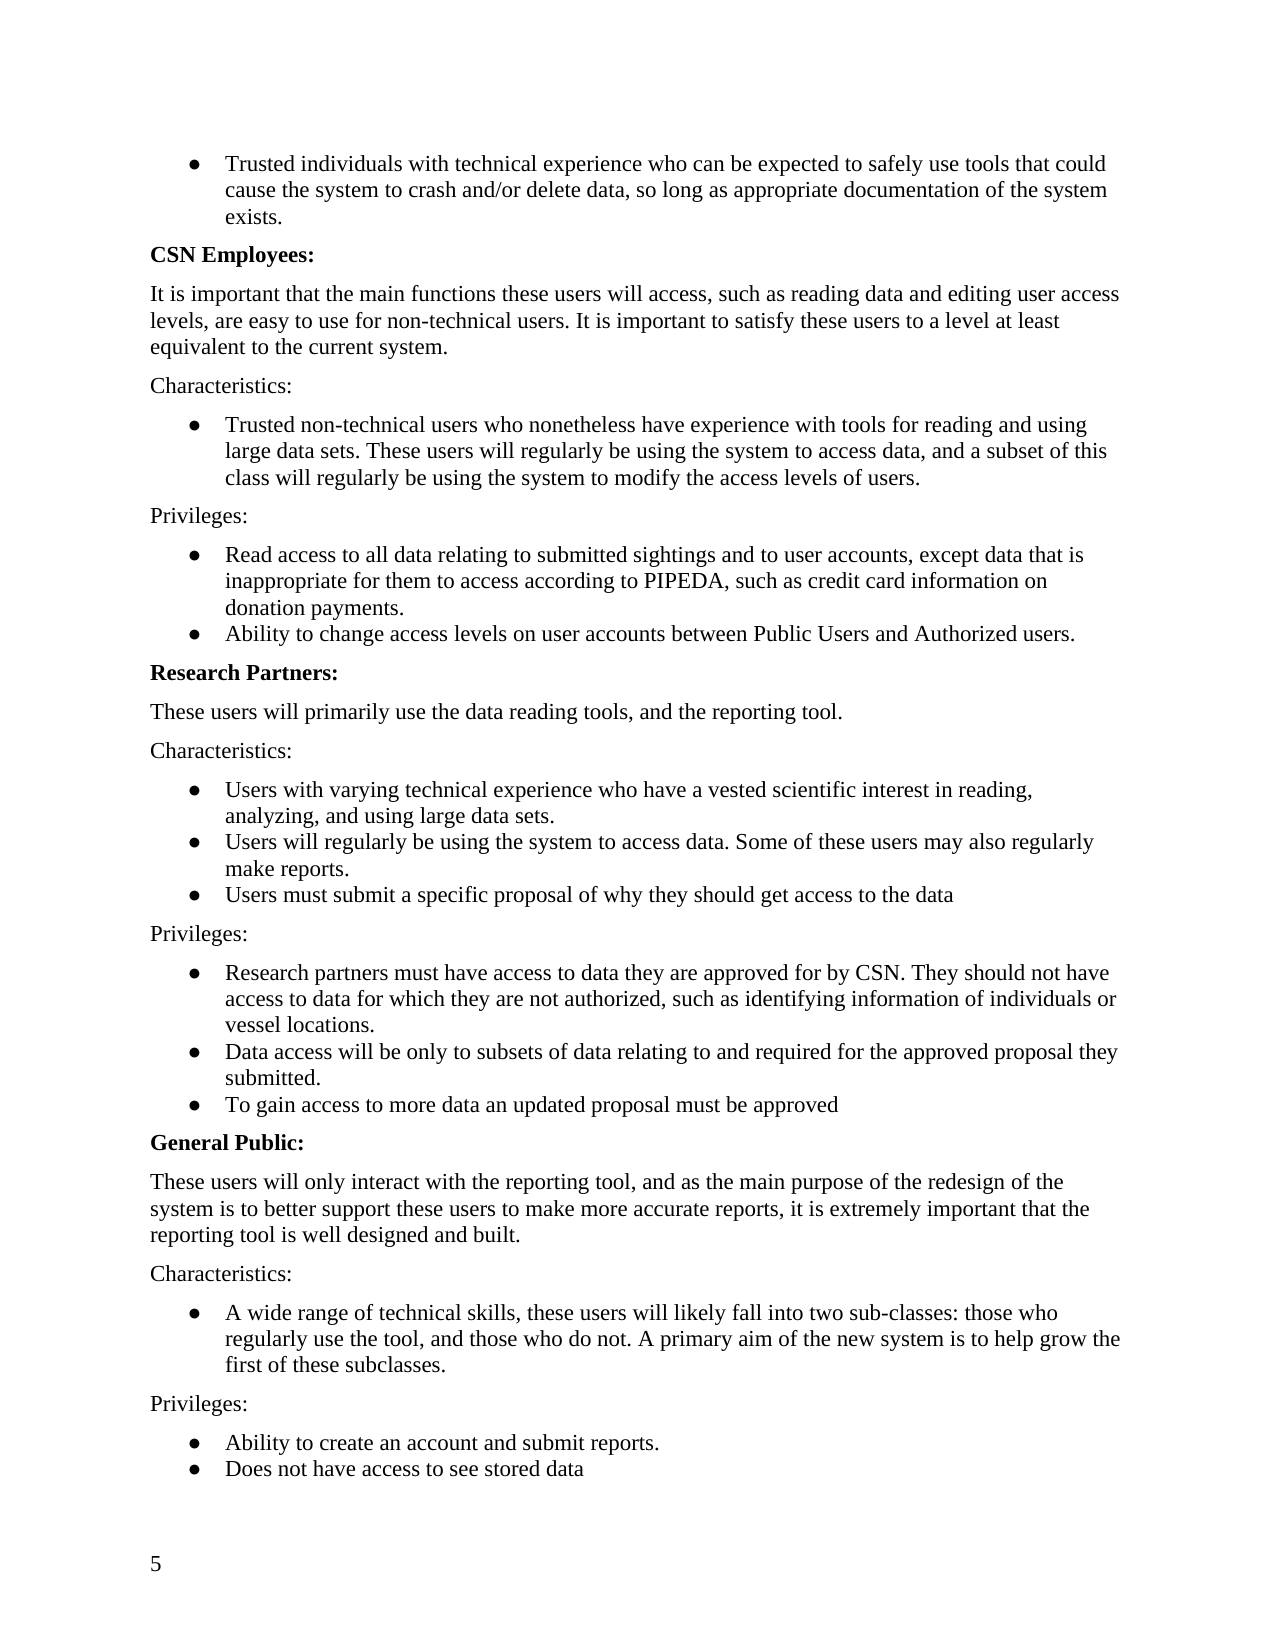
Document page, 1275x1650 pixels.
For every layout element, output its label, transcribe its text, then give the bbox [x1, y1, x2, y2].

list Trusted non-technical users who nonetheless have experience with tools for reading and using large data sets. These users will regularly be using the system to access data, and a subset of this class will regularly be using the system to modify the access levels of users. [187, 411, 1125, 490]
list Does not have access to see stored data [187, 1456, 1125, 1482]
text It is important that the main functions these users will access, such as reading data and editing user access levels, are easy to use for non-technical users. It is important to satisfy these users to a level at least equivalent to the current system. [150, 280, 1125, 359]
list Trusted individuals with technical experience who can be expected to safely use tools that could cause the system to crash and/or delete data, so long as appropriate documentation of the system exists. [187, 150, 1125, 229]
list Data access will be only to subsets of data relating to and required for the approved proposal they submitted. [187, 1038, 1125, 1091]
text Privileges: [150, 920, 1125, 946]
list Read access to all data relating to submitted sightings and to user accounts, except data that is inappropriate for them to access according to PIPEDA, such as credit card information on donation payments. [187, 541, 1125, 620]
text Privileges: [150, 502, 1125, 529]
text Characteristics: [150, 737, 1125, 763]
list Ability to create an account and submit reports. [187, 1429, 1125, 1456]
list Users with varying technical experience who have a vested scientific interest in reading, analyzing, and using large data sets. [187, 776, 1125, 828]
list A wide range of technical skills, these users will likely fall into two sub-classes: those who regularly use the tool, and those who do not. A primary aim of the new system is to help grow the first of these subclasses. [187, 1299, 1125, 1378]
text Characteristics: [150, 1260, 1125, 1286]
list To gain access to more data an updated proposal must be approved [187, 1091, 1125, 1117]
text Research Partners: [150, 659, 1125, 686]
list Users will regularly be using the system to access data. Some of these users may also regularly make reports. [187, 828, 1125, 881]
text CSN Employees: [150, 242, 1125, 268]
text These users will primarily use the data reading tools, and the reporting tool. [150, 698, 1125, 724]
text Characteristics: [150, 372, 1125, 398]
text These users will only interact with the reporting tool, and as the main purpose of the redesign of the system is to better support these users to make more accurate reports, it is extremely important that the reporting tool is well designed and built. [150, 1168, 1125, 1247]
list Users must submit a specific proposal of why they should get access to the data [187, 881, 1125, 907]
text General Public: [150, 1129, 1125, 1156]
text Privileges: [150, 1390, 1125, 1417]
list Research partners must have access to data they are approved for by CSN. They should not have access to data for which they are not authorized, such as identifying information of individuals or vessel locations. [187, 959, 1125, 1038]
list Ability to change access levels on user accounts between Public Users and Authorized users. [187, 620, 1125, 647]
